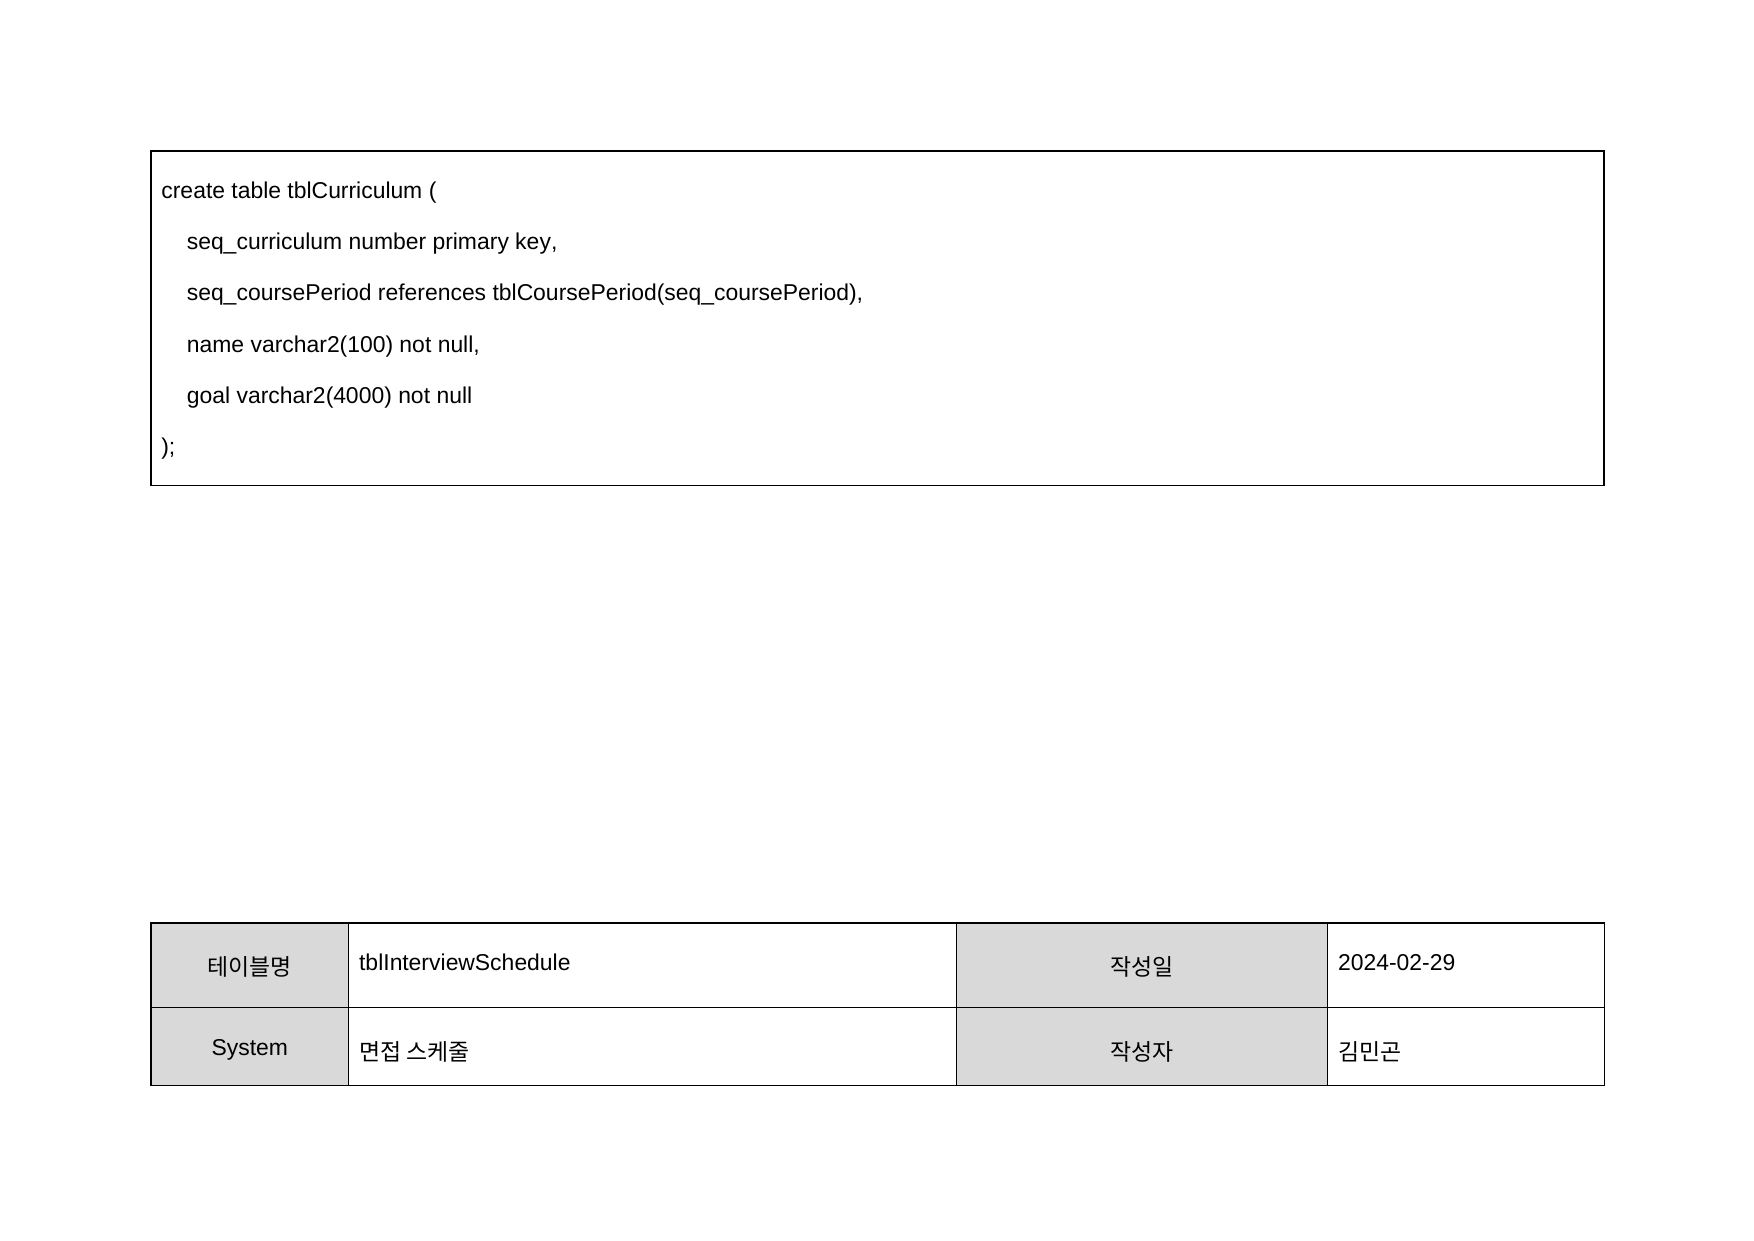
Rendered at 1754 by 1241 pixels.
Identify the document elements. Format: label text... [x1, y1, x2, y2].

table_cell create table tblCurriculum ( seq_curriculum number primary key, seq_coursePeriod references tblCoursePeriod(seq_coursePeriod), name varchar2(100) not null, goal varchar2(4000) not null ); [152, 152, 1603, 485]
table_cell 면접 스케줄 [349, 1008, 956, 1085]
table_header 2024-02-29 [1328, 924, 1604, 1007]
table_cell 김민곤 [1328, 1008, 1604, 1085]
table_header 작성일 [957, 924, 1327, 1007]
table_cell 작성자 [957, 1008, 1327, 1085]
table_header 테이블명 [152, 924, 348, 1007]
table_header tblInterviewSchedule [349, 924, 956, 1007]
table_cell System [152, 1008, 348, 1085]
